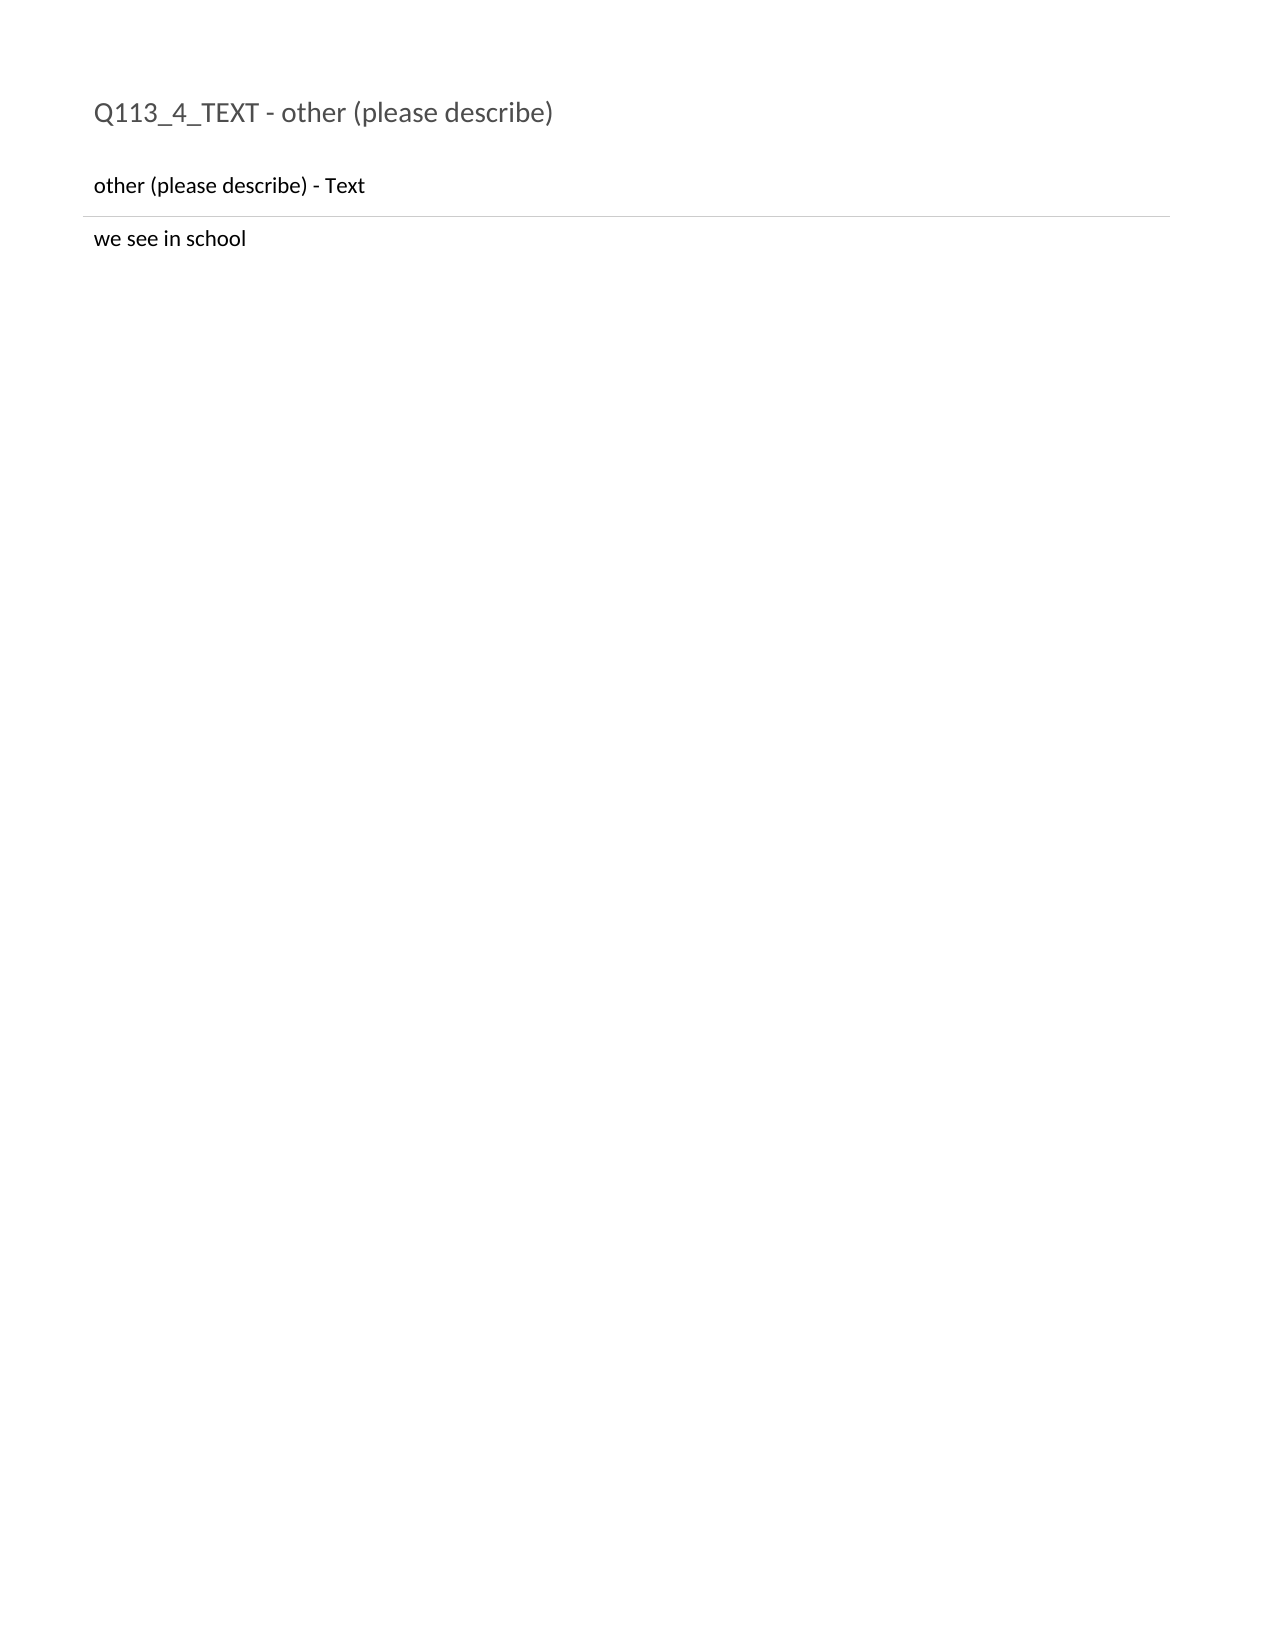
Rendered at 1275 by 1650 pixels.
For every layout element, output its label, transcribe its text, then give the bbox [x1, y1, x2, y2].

text Q113_4_TEXT - other (please describe) [94, 94, 1181, 129]
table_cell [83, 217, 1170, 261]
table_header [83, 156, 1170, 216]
